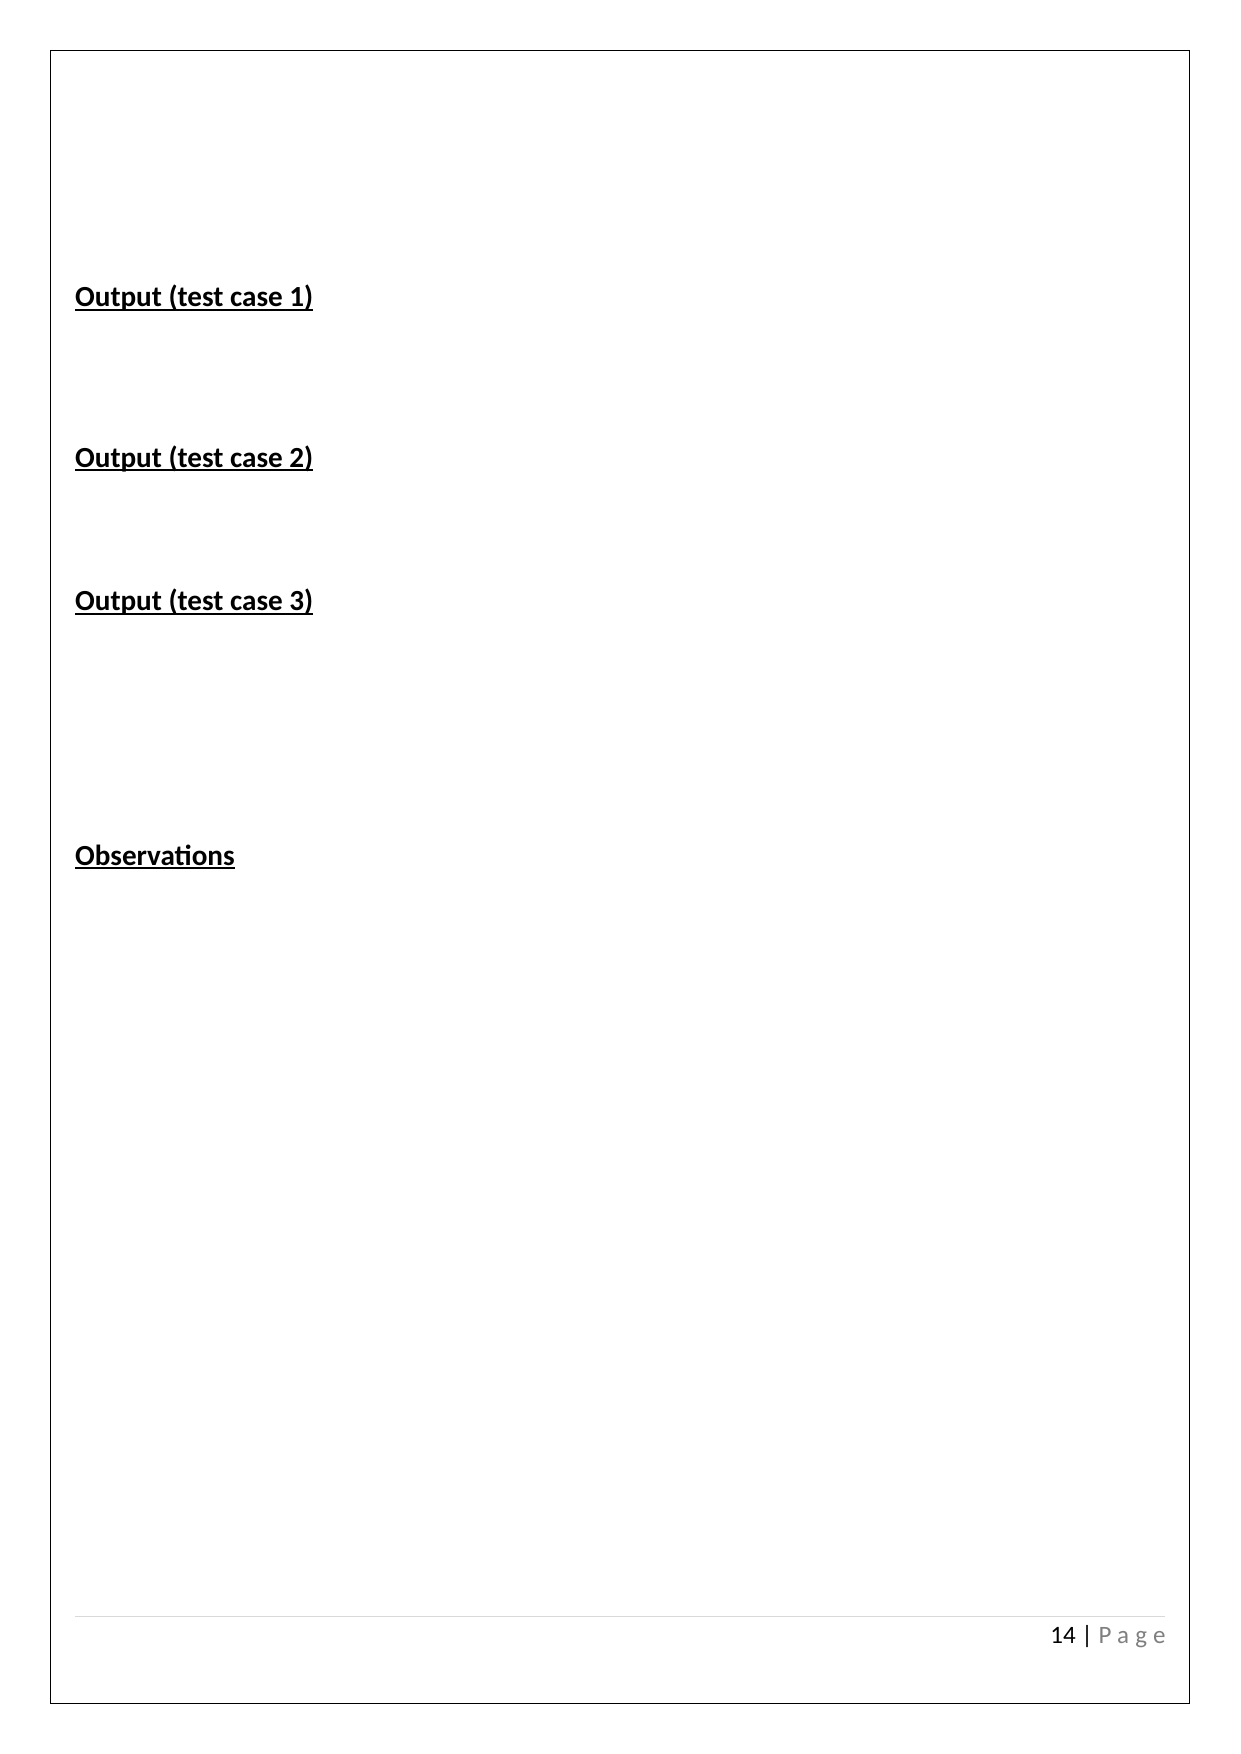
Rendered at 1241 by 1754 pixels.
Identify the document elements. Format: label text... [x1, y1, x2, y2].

text Output (test case 2) [75, 398, 1165, 474]
text Output (test case 1) [75, 278, 1165, 314]
text Observations [75, 837, 1165, 912]
text Output (test case 3) [75, 502, 1165, 618]
